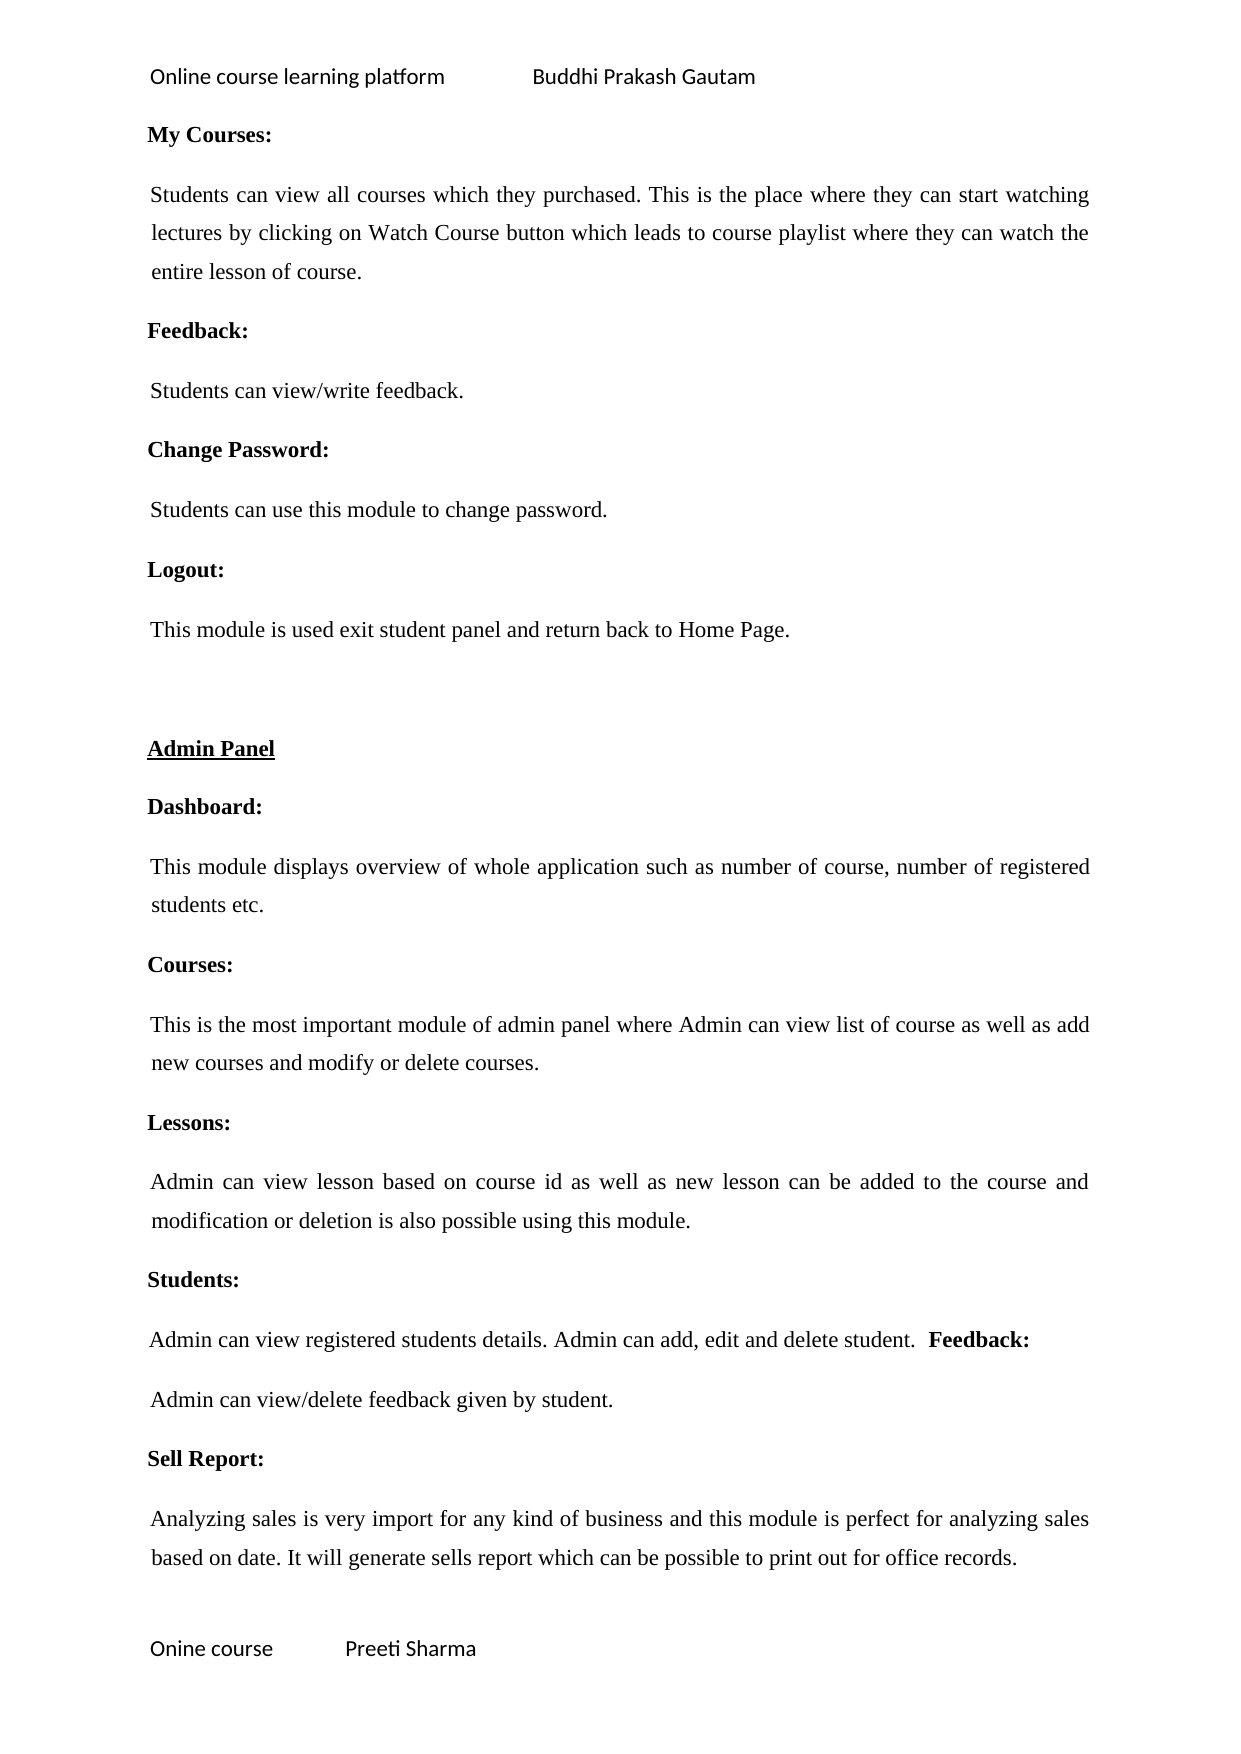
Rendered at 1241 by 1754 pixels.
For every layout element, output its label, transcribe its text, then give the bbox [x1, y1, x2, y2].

text Sell Report: [147, 1445, 1092, 1472]
text This module displays overview of whole application such as number of course, number of registered students etc. [150, 853, 1092, 918]
text Dashboard: [147, 793, 1092, 819]
text Students can use this module to change password. [150, 496, 1092, 523]
text Lessons: [147, 1109, 1092, 1135]
text Analyzing sales is very import for any kind of business and this module is perfect for analyzing sales based on date. It will generate sells report which can be possible to print out for office records. [150, 1505, 1092, 1570]
text Students can view/write feedback. [150, 377, 1092, 403]
text Students can view all courses which they purchased. This is the place where they can start watching lectures by clicking on Watch Course button which leads to course playlist where they can watch the entire lesson of course. [150, 181, 1092, 284]
text This is the most important module of admin panel where Admin can view list of course as well as add new courses and modify or delete courses. [150, 1011, 1092, 1076]
text Students: [147, 1267, 1092, 1293]
text Change Password: [147, 437, 1092, 463]
text Feedback: [147, 317, 1092, 343]
text Admin can view lesson based on course id as well as new lesson can be added to the course and modification or deletion is also possible using this module. [150, 1168, 1092, 1233]
text Courses: [147, 951, 1092, 977]
text My Courses: [147, 121, 1092, 147]
text This module is used exit student panel and return back to Home Page. [150, 616, 1092, 642]
subtitle Admin Panel [147, 736, 1091, 762]
text Admin can view registered students details. Admin can add, edit and delete student. Feedback: [148, 1326, 1032, 1353]
text Logout: [147, 556, 1092, 583]
text Admin can view/delete feedback given by student. [150, 1386, 1092, 1412]
